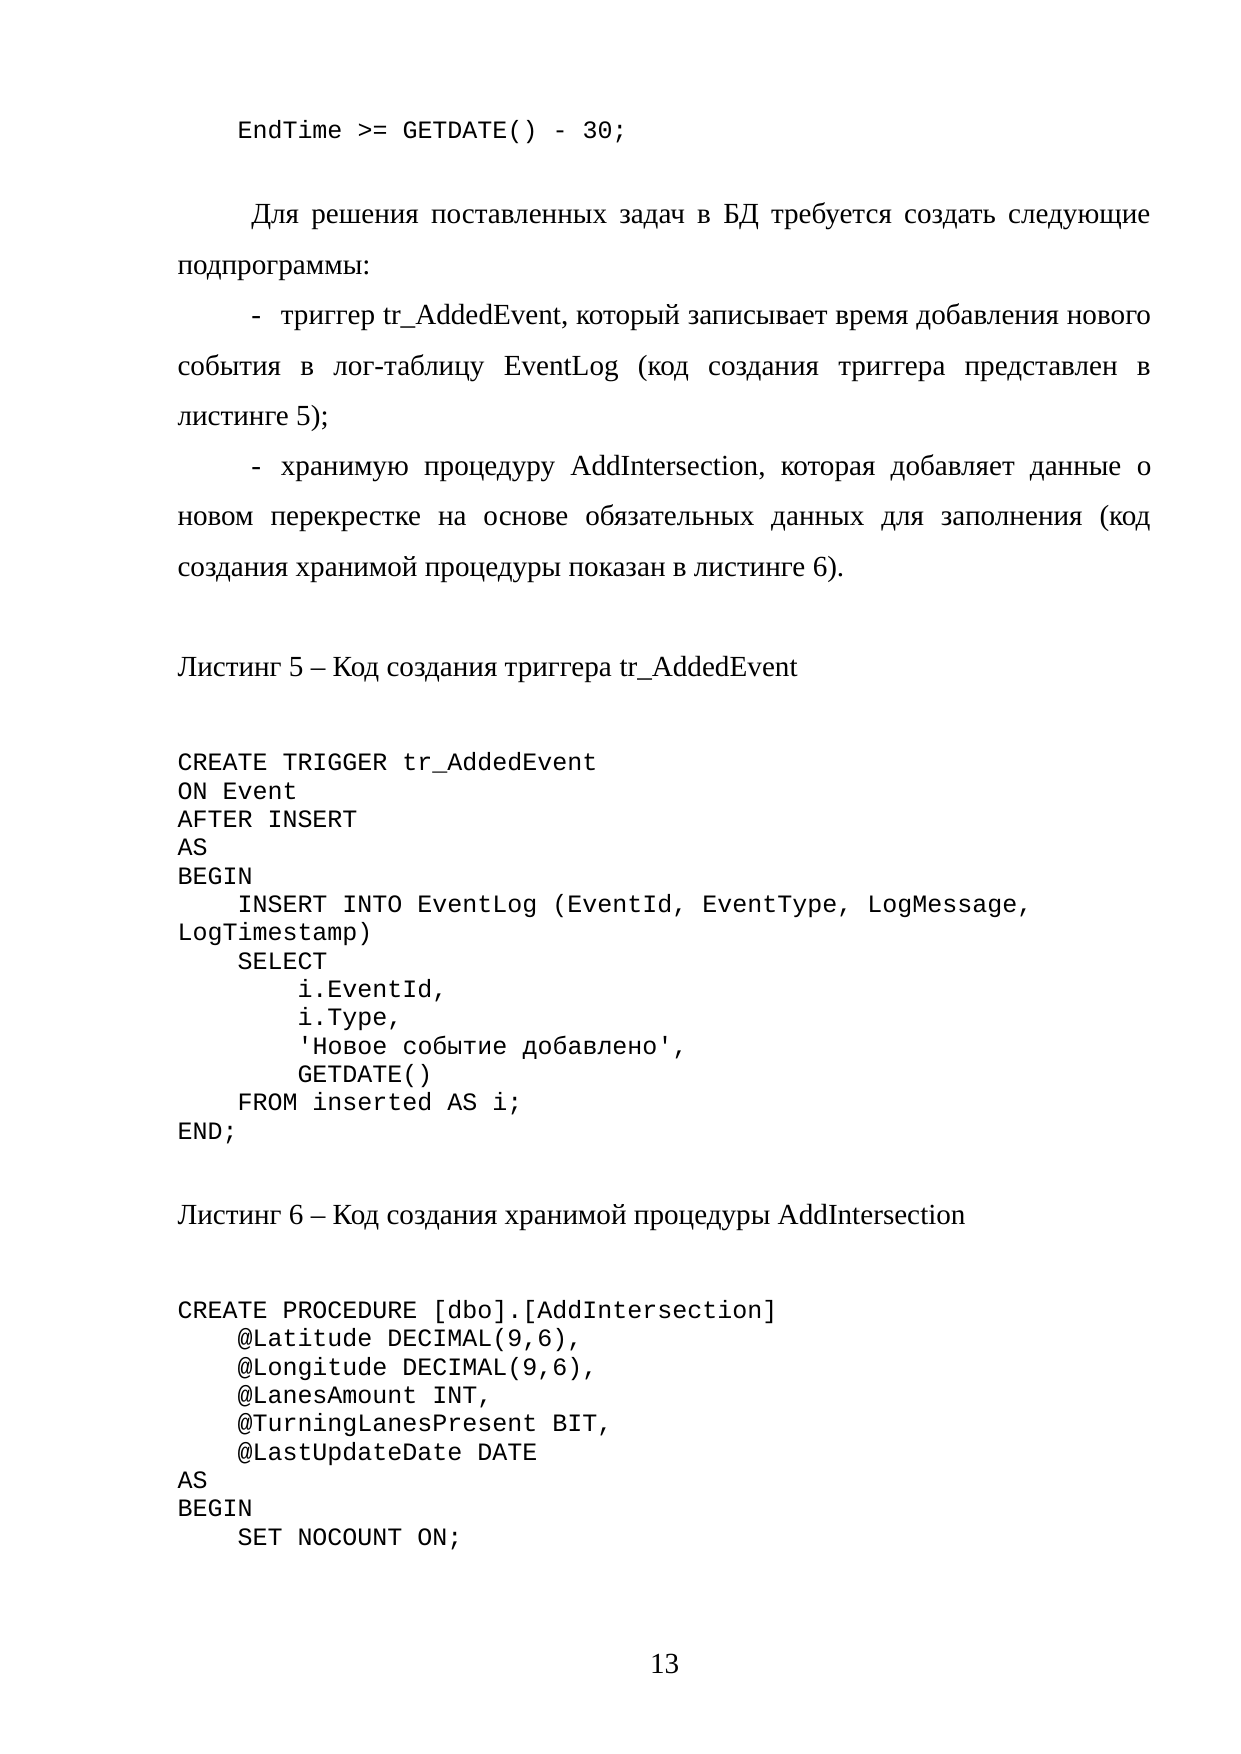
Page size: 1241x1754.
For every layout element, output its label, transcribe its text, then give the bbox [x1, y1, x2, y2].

text @Latitude DECIMAL(9,6), [177, 1326, 1152, 1354]
text BEGIN [177, 863, 1152, 892]
text i.EventId, [177, 977, 1152, 1005]
text SELECT [177, 948, 1152, 977]
text хранимую процедуру AddIntersection, которая добавляет данные о новом перекрестке на основе обязательных данных для заполнения (код создания хранимой процедуры показан в листинге 6). [177, 448, 1152, 582]
text CREATE TRIGGER tr_AddedEvent [177, 750, 1152, 778]
text FROM inserted AS i; [177, 1090, 1152, 1118]
text AS [177, 835, 1152, 863]
text @LastUpdateDate DATE [177, 1439, 1152, 1467]
list Листинг 5 – Код создания триггера tr_AddedEvent [177, 649, 1152, 683]
text @TurningLanesPresent BIT, [177, 1411, 1152, 1439]
text INSERT INTO EventLog (EventId, EventType, LogMessage, LogTimestamp) [177, 892, 1152, 948]
text ON Event [177, 778, 1152, 807]
text GETDATE() [177, 1062, 1152, 1090]
text триггер tr_AddedEvent, который записывает время добавления нового события в лог-таблицу EventLog (код создания триггера представлен в листинге 5); [177, 297, 1152, 431]
text @Longitude DECIMAL(9,6), [177, 1354, 1152, 1382]
text Листинг 6 – Код создания хранимой процедуры AddIntersection [177, 1197, 1152, 1230]
text BEGIN [177, 1496, 1152, 1524]
text i.Type, [177, 1005, 1152, 1033]
text CREATE PROCEDURE [dbo].[AddIntersection] [177, 1297, 1152, 1326]
text END; [177, 1118, 1152, 1147]
text AS [177, 1467, 1152, 1496]
text 'Новое событие добавлено', [177, 1033, 1152, 1062]
text EndTime >= GETDATE() - 30; [177, 118, 1152, 146]
text Для решения поставленных задач в БД требуется создать следующие подпрограммы: [177, 197, 1152, 281]
text SET NOCOUNT ON; [177, 1524, 1152, 1552]
text AFTER INSERT [177, 807, 1152, 835]
text @LanesAmount INT, [177, 1382, 1152, 1411]
